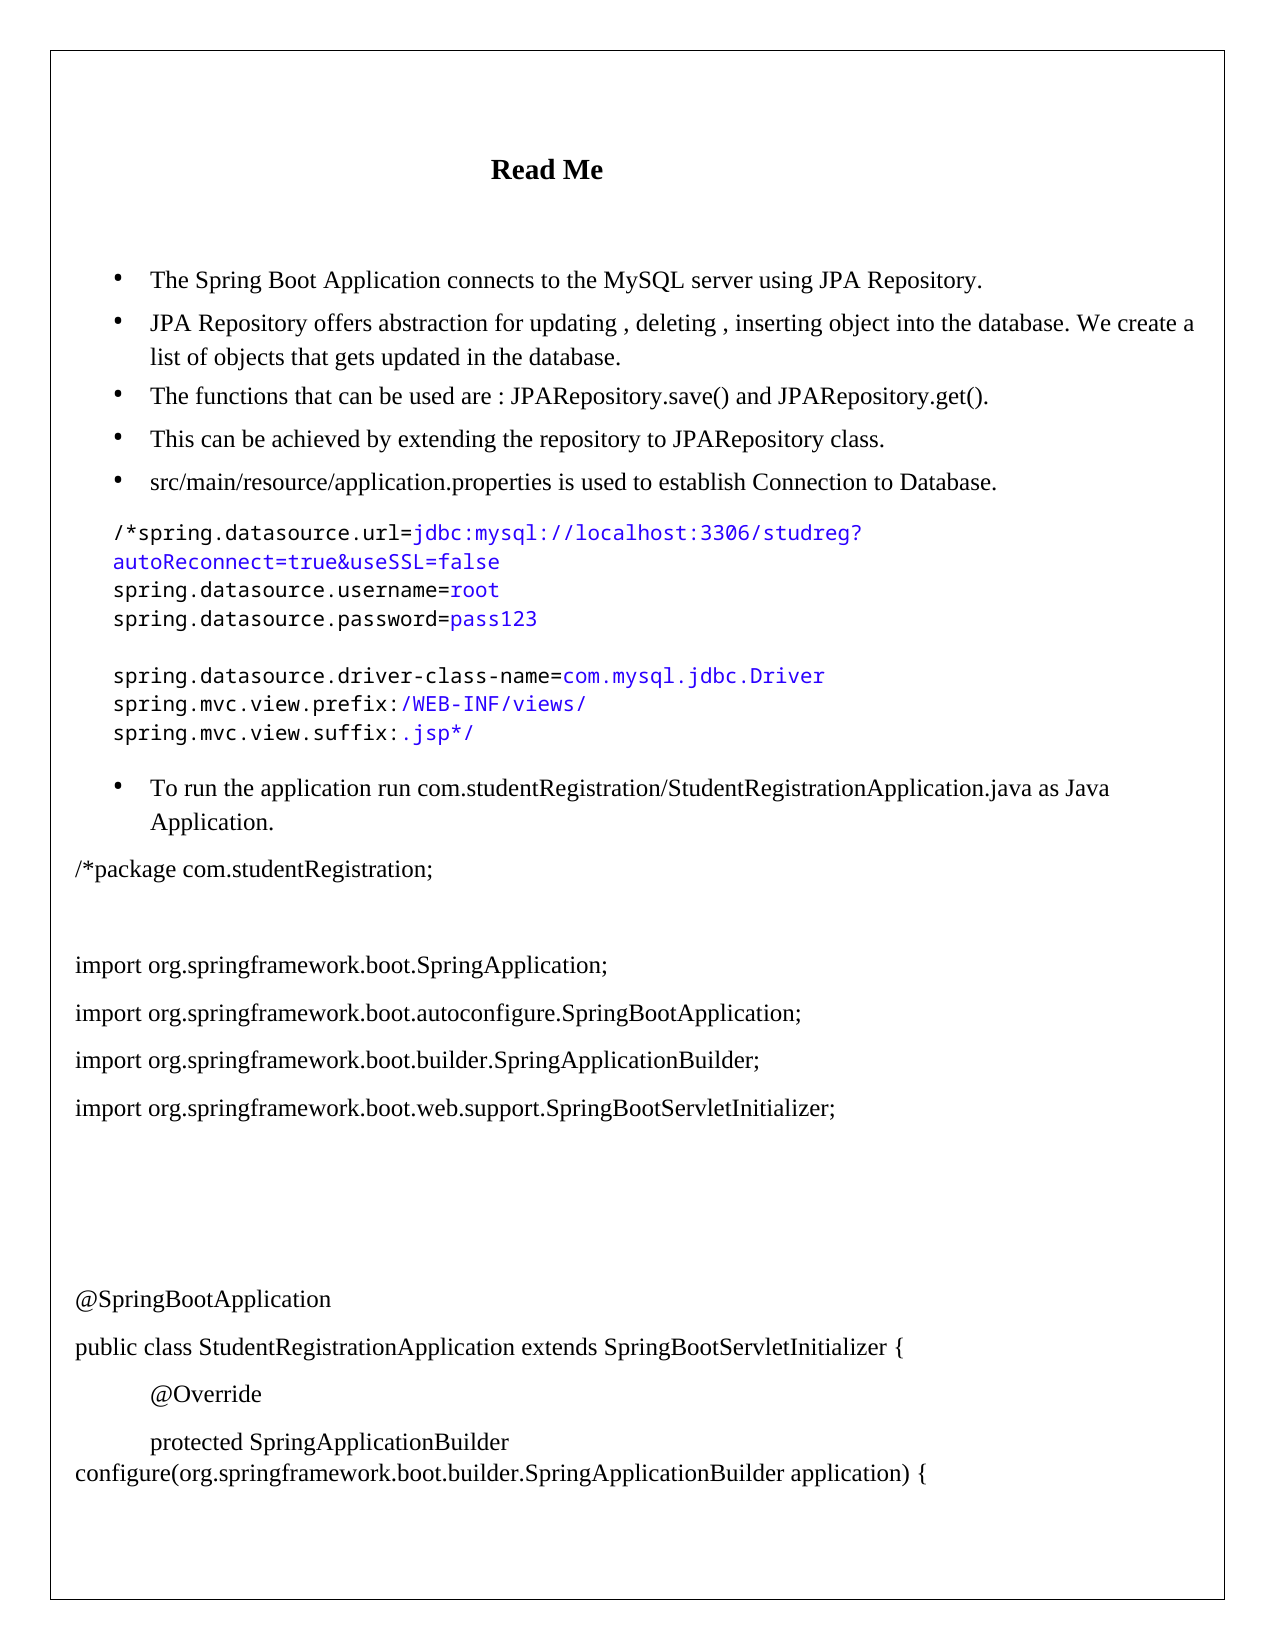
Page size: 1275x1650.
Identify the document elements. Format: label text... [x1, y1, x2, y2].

text import org.springframework.boot.SpringApplication; [75, 950, 1200, 979]
list This can be achieved by extending the repository to JPARepository class. [112, 416, 1200, 456]
text /*spring.datasource.url=jdbc:mysql://localhost:3306/studreg?autoReconnect=true&useSSL=false [112, 518, 1200, 575]
list To run the application run com.studentRegistration/StudentRegistrationApplication.java as Java Application. [112, 765, 1200, 836]
text protected SpringApplicationBuilder configure(org.springframework.boot.builder.SpringApplicationBuilder application) { [75, 1427, 1200, 1487]
text import org.springframework.boot.builder.SpringApplicationBuilder; [75, 1045, 1200, 1074]
text spring.mvc.view.suffix:.jsp*/ [112, 718, 1200, 746]
text Read Me [75, 152, 1200, 186]
text @SpringBootApplication [75, 1284, 1200, 1313]
list The functions that can be used are : JPARepository.save() and JPARepository.get(). [112, 373, 1200, 413]
list JPA Repository offers abstraction for updating , deleting , inserting object into the database. We create a list of objects that gets updated in the database. [112, 300, 1200, 371]
text spring.datasource.driver-class-name=com.mysql.jdbc.Driver [112, 661, 1200, 689]
text spring.datasource.username=root [112, 575, 1200, 604]
text spring.mvc.view.prefix:/WEB-INF/views/ [112, 689, 1200, 718]
list The Spring Boot Application connects to the MySQL server using JPA Repository. [112, 258, 1200, 297]
text import org.springframework.boot.autoconfigure.SpringBootApplication; [75, 998, 1200, 1026]
list src/main/resource/application.properties is used to establish Connection to Database. [112, 459, 1200, 499]
text import org.springframework.boot.web.support.SpringBootServletInitializer; [75, 1093, 1200, 1122]
text spring.datasource.password=pass123 [112, 604, 1200, 632]
text @Override [75, 1379, 1200, 1408]
text public class StudentRegistrationApplication extends SpringBootServletInitializer { [75, 1332, 1200, 1360]
text /*package com.studentRegistration; [75, 854, 1200, 883]
